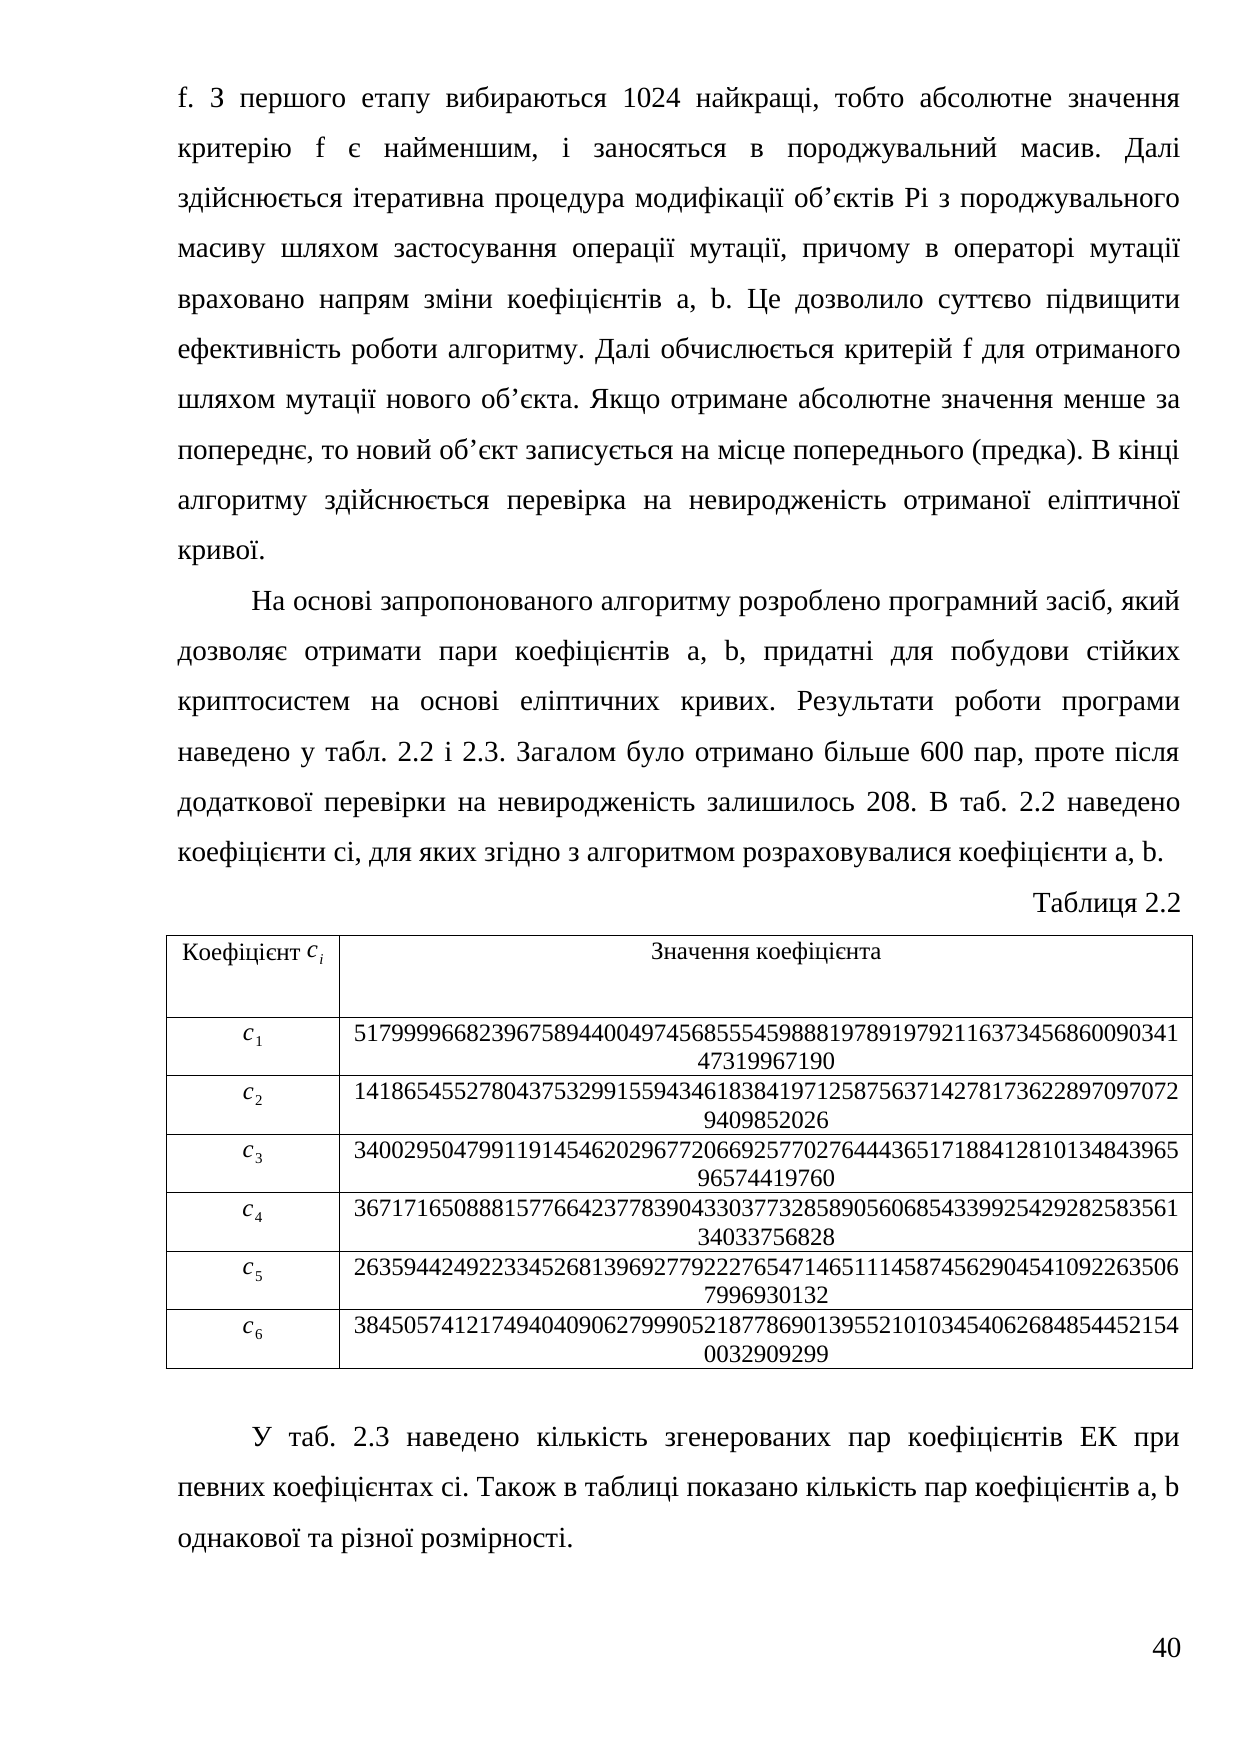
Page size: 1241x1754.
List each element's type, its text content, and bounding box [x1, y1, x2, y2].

table_cell 51799996682396758944004974568555459888197891979211637345686009034147319967190 [340, 1018, 1192, 1075]
table_cell 36717165088815776642377839043303773285890560685433992542928258356134033756828 [340, 1193, 1192, 1251]
table_cell [167, 1310, 339, 1368]
table_cell [167, 1018, 339, 1075]
table_cell [167, 1252, 339, 1309]
table_header Коефіцієнт [167, 936, 339, 1017]
table_cell [167, 1193, 339, 1251]
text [177, 80, 1181, 566]
text Таблиця 2.2 [177, 885, 1181, 918]
table_header Значення коефіцієнта [340, 936, 1192, 1017]
text На основі запропонованого алгоритму розроблено програмний засіб, який дозволяє отримати пари коефіцієнтів a, b, придатні для побудови стійких криптосистем на основі еліптичних кривих. Результати роботи програми наведено у табл. 2.2 і 2.3. Загалом було отримано більше 600 пар, проте після додаткової перевірки на невиродженість залишилось 208. В таб. 2.2 наведено коефіцієнти сі, для яких згідно з алгоритмом розраховувалися коефіцієнти a, b. [177, 583, 1181, 868]
table_cell [167, 1076, 339, 1134]
table_cell [167, 1135, 339, 1192]
table_cell 3845057412174940409062799905218778690139552101034540626848544521540032909299 [340, 1310, 1192, 1368]
table_cell 34002950479911914546202967720669257702764443651718841281013484396596574419760 [340, 1135, 1192, 1192]
text У таб. 2.3 наведено кількість згенерованих пар коефіцієнтів ЕК при певних коефіцієнтах сі. Також в таблиці показано кількість пар коефіцієнтів a, b однакової та різної розмірності. [177, 1419, 1181, 1553]
table_cell 1418654552780437532991559434618384197125875637142781736228970970729409852026 [340, 1076, 1192, 1134]
table_cell 2635944249223345268139692779222765471465111458745629045410922635067996930132 [340, 1252, 1192, 1309]
